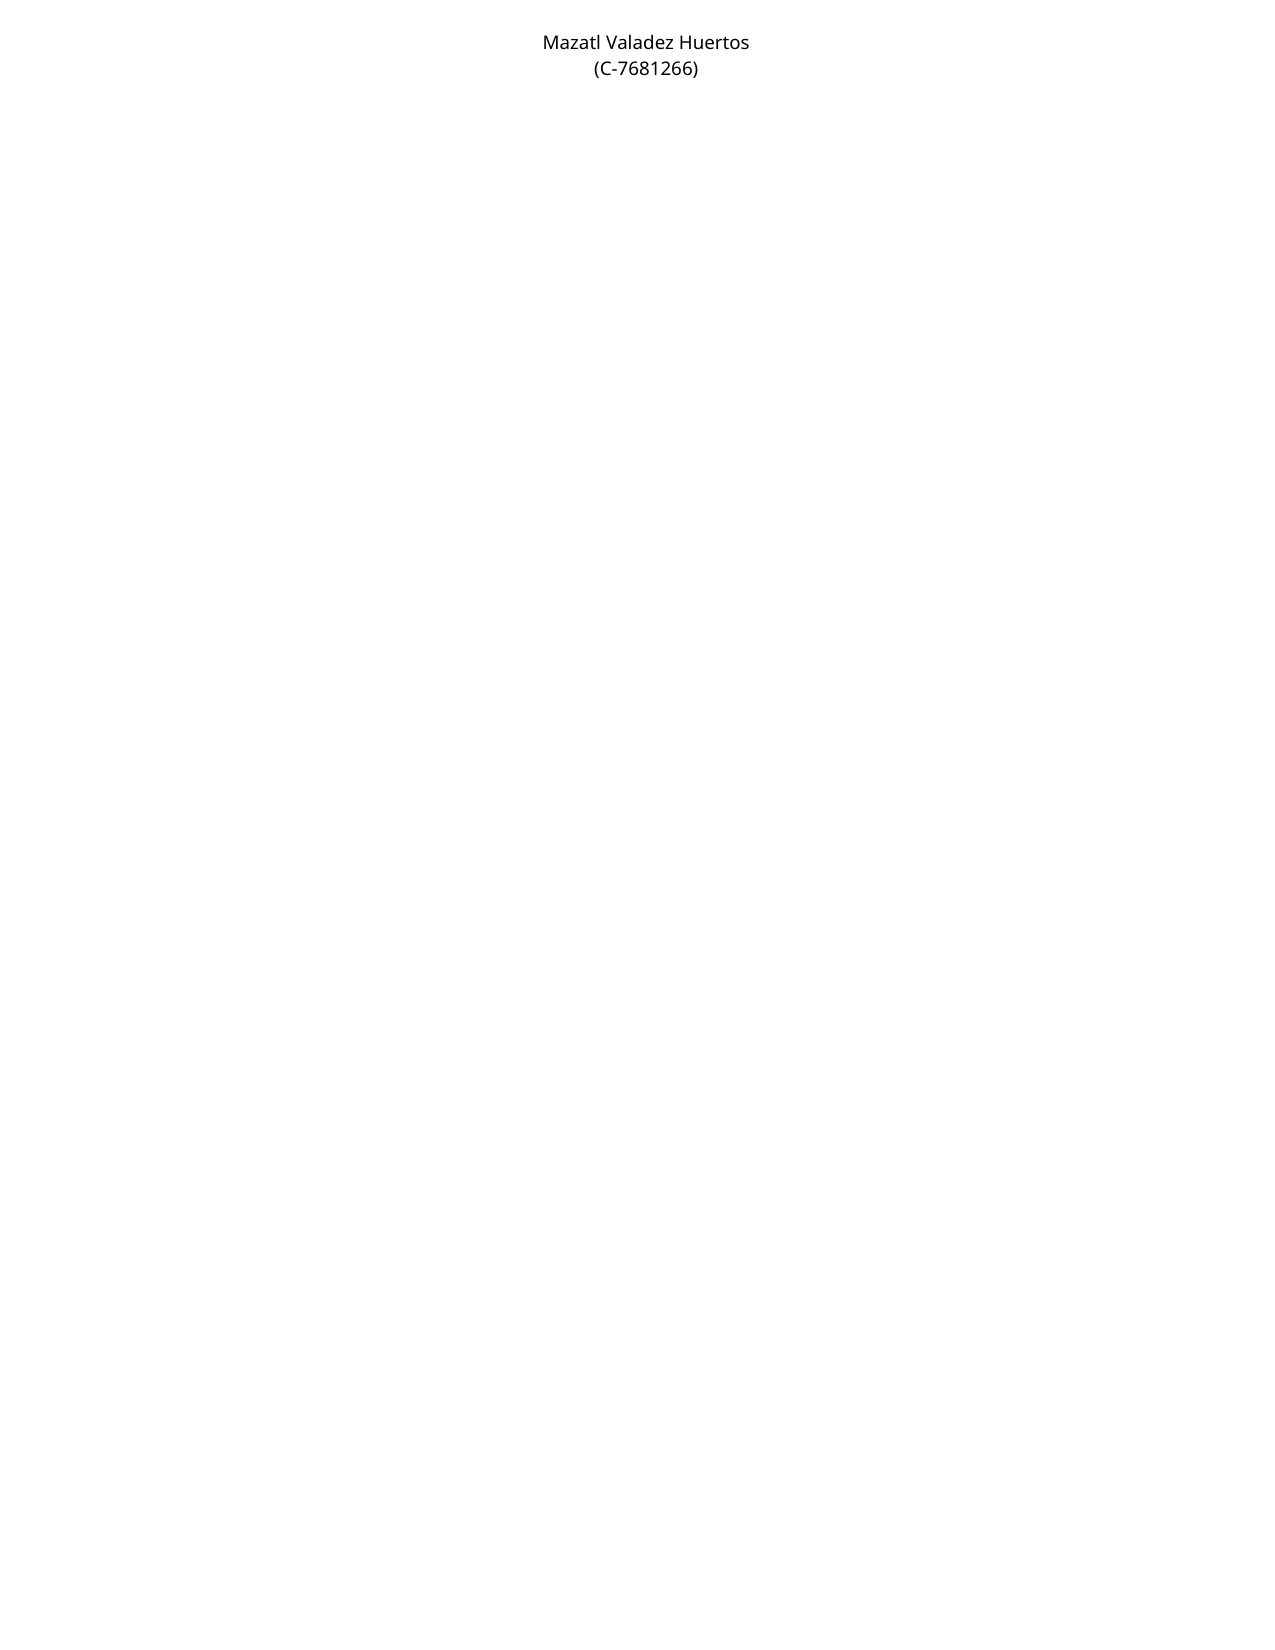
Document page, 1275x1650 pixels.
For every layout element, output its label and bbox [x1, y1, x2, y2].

table_cell [82, 30, 1211, 81]
